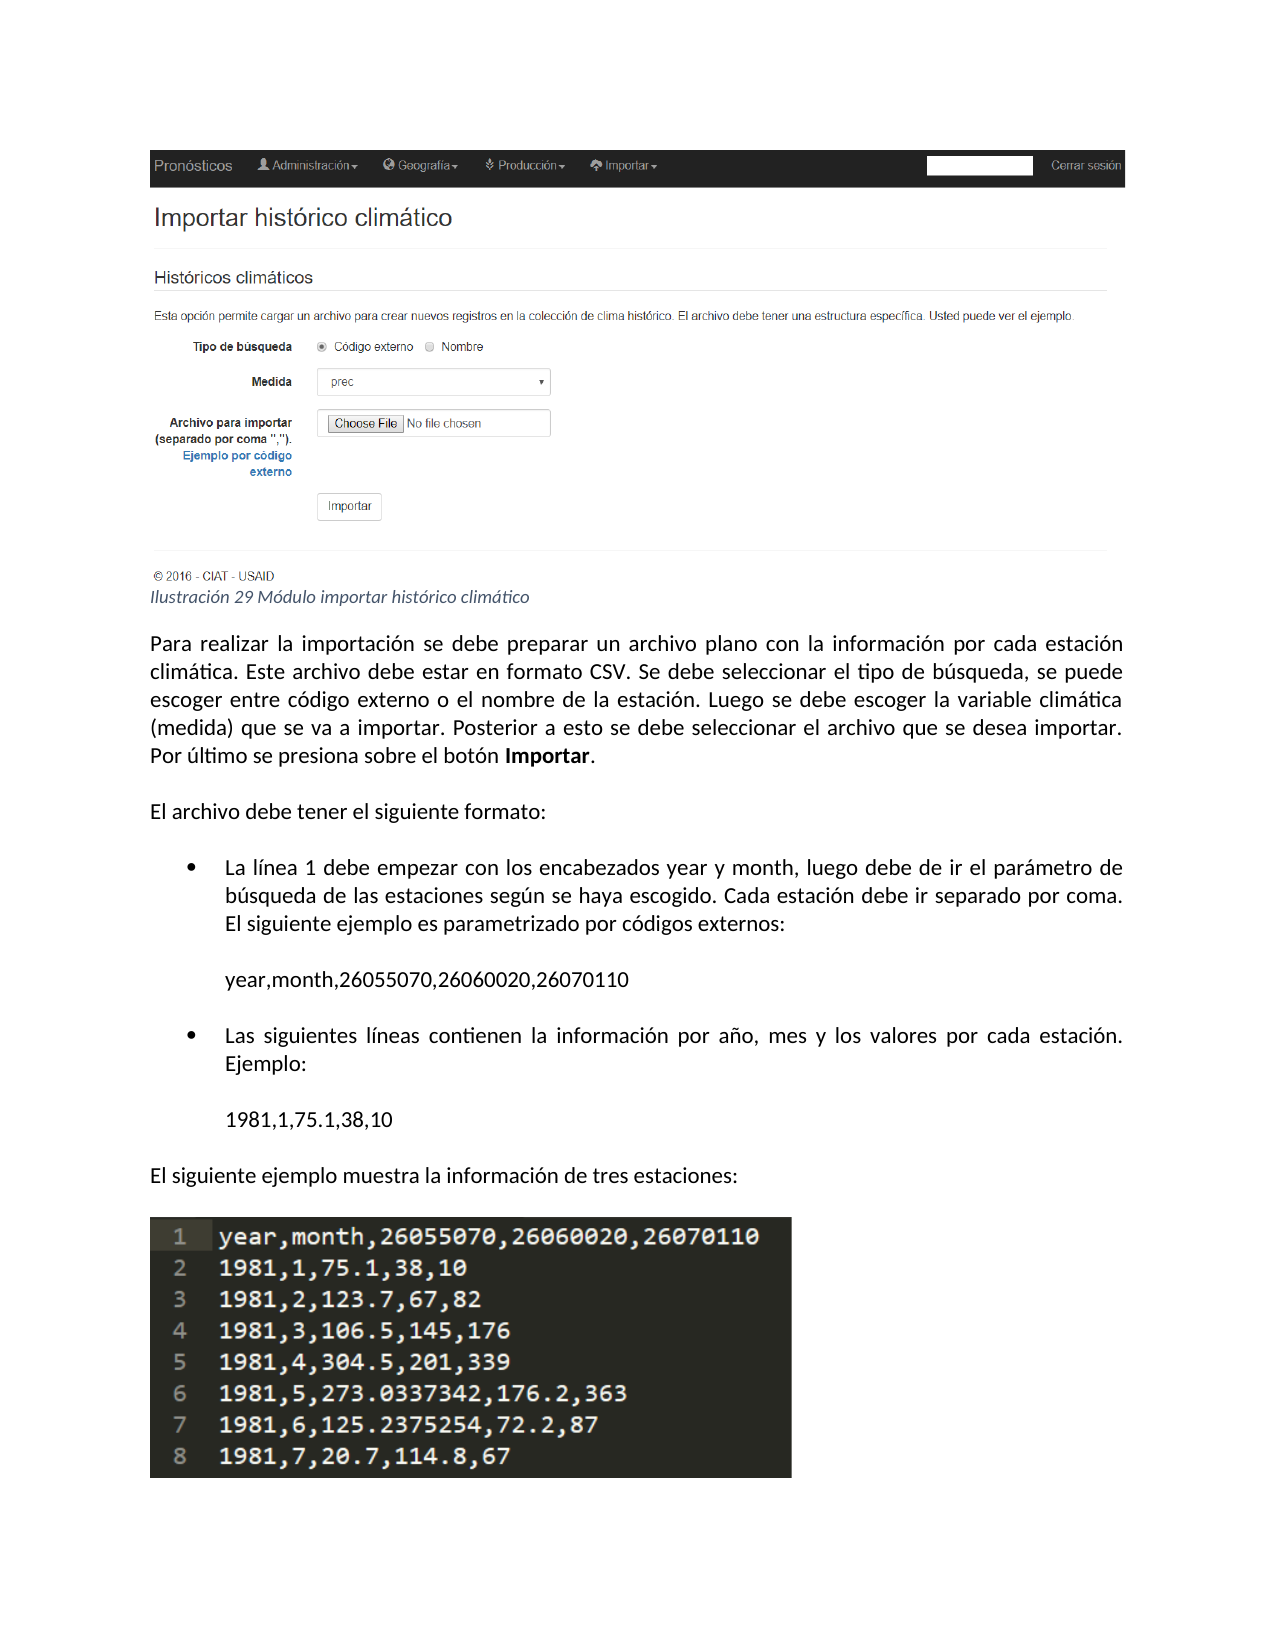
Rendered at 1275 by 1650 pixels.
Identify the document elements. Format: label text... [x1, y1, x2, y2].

text El siguiente ejemplo muestra la información de tres estaciones: [150, 1162, 1125, 1189]
text year,month,26055070,26060020,26070110 [225, 965, 1125, 993]
text 1981,1,75.1,38,10 [225, 1106, 1125, 1133]
text El archivo debe tener el siguiente formato: [150, 797, 1125, 825]
picture [150, 1217, 792, 1478]
list La línea 1 debe empezar con los encabezados year y month, luego debe de ir el parámetro de búsqueda de las estaciones según se haya escogido. Cada estación debe ir separado por coma. El siguiente ejemplo es parametrizado por códigos externos: [187, 853, 1125, 937]
text Para realizar la importación se debe preparar un archivo plano con la información por cada estación climática. Este archivo debe estar en formato CSV. Se debe seleccionar el tipo de búsqueda, se puede escoger entre código externo o el nombre de la estación. Luego se debe escoger la variable climática (medida) que se va a importar. Posterior a esto se debe seleccionar el archivo que se desea importar. Por último se presiona sobre el botón Importar. [150, 629, 1125, 769]
list Las siguientes líneas contienen la información por año, mes y los valores por cada estación. Ejemplo: [187, 1021, 1125, 1077]
picture [150, 150, 1125, 586]
